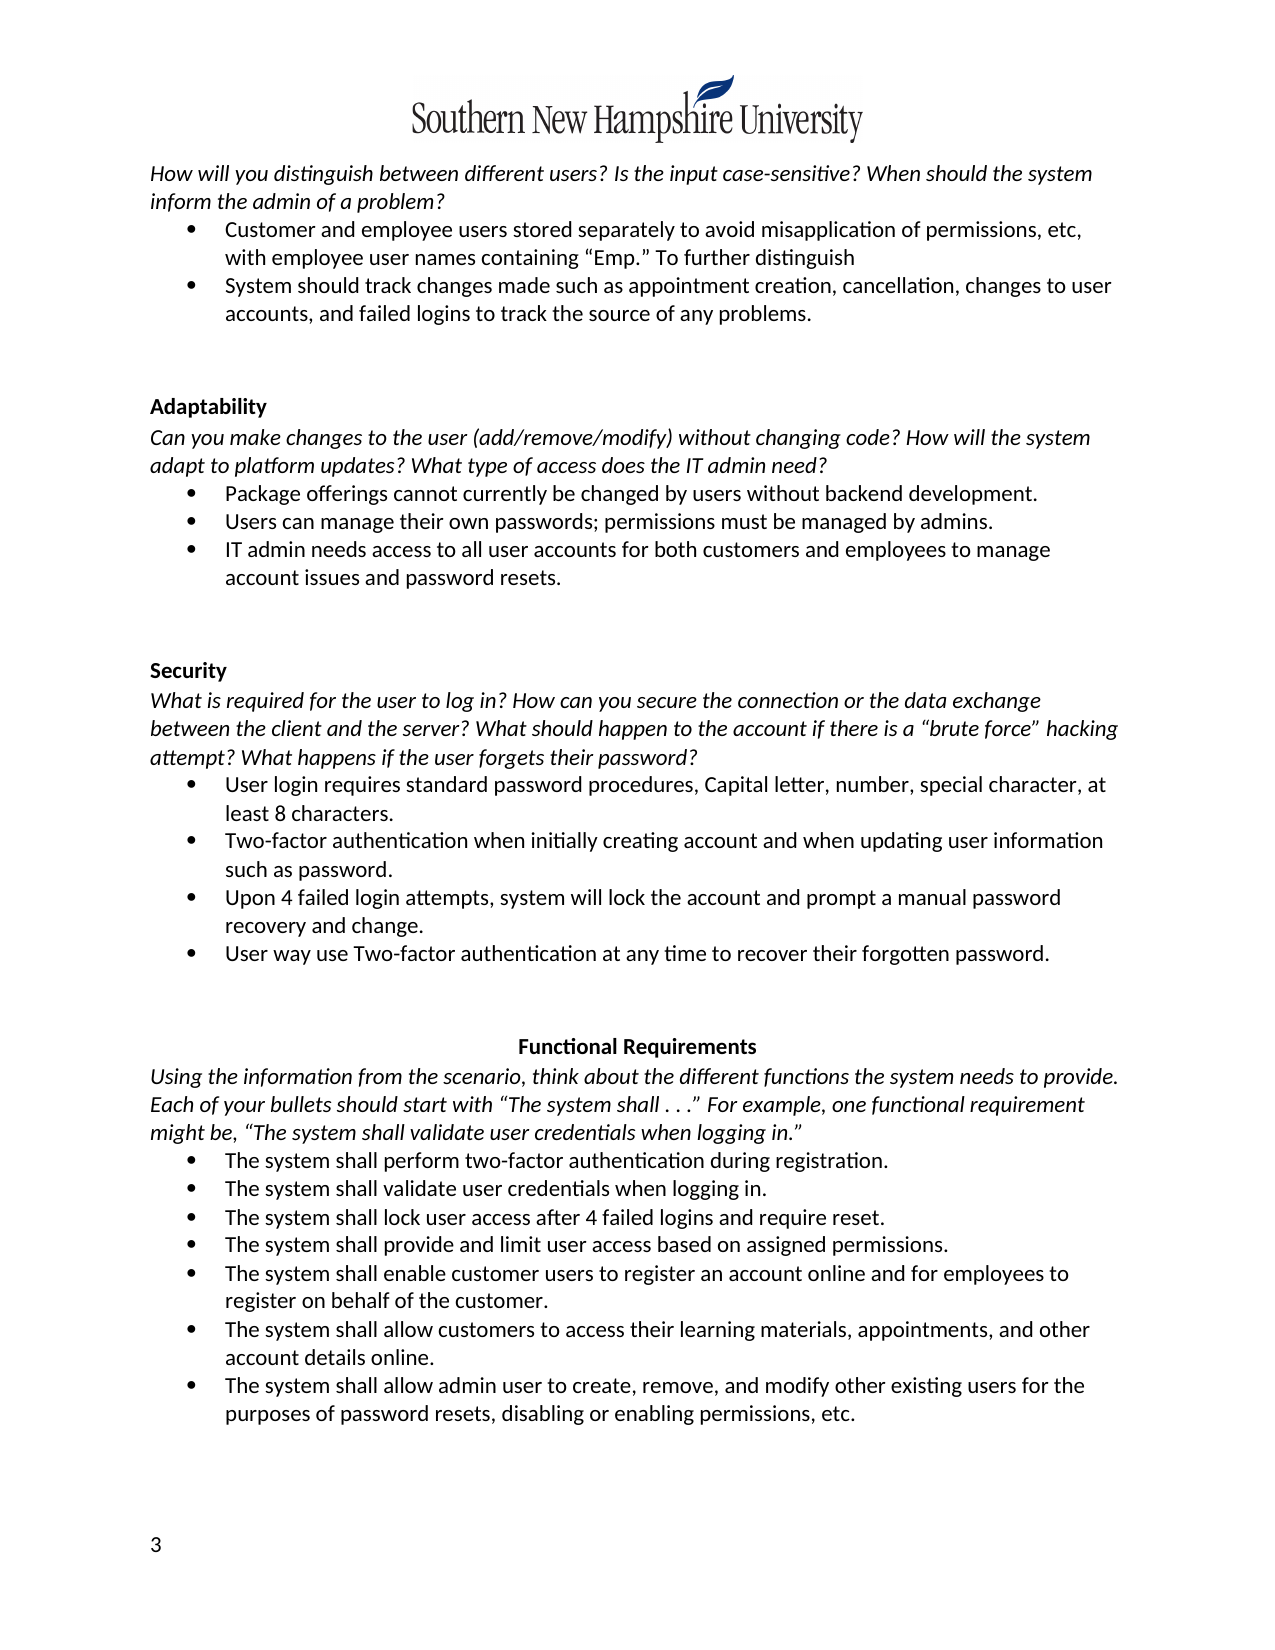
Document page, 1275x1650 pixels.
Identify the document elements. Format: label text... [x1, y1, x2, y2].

list System should track changes made such as appointment creation, cancellation, changes to user accounts, and failed logins to track the source of any problems. [187, 271, 1125, 327]
list The system shall enable customer users to register an account online and for employees to register on behalf of the customer. [187, 1259, 1125, 1315]
list The system shall provide and limit user access based on assigned permissions. [187, 1231, 1125, 1259]
text Using the information from the scenario, think about the different functions the system needs to provide. Each of your bullets should start with “The system shall . . .” For example, one functional requirement might be, “The system shall validate user credentials when logging in.” [150, 1062, 1125, 1147]
picture [412, 75, 863, 143]
list User login requires standard password procedures, Capital letter, number, special character, at least 8 characters. [187, 771, 1125, 827]
list Two-factor authentication when initially creating account and when updating user information such as password. [187, 827, 1125, 883]
list IT admin needs access to all user accounts for both customers and employees to manage account issues and password resets. [187, 535, 1125, 591]
list Users can manage their own passwords; permissions must be managed by admins. [187, 507, 1125, 535]
subtitle Security [150, 656, 1125, 684]
subtitle Adaptability [150, 392, 1125, 421]
text Can you make changes to the user (add/remove/modify) without changing code? How will the system adapt to platform updates? What type of access does the IT admin need? [150, 423, 1125, 479]
text What is required for the user to log in? How can you secure the connection or the data exchange between the client and the server? What should happen to the account if there is a “brute force” hacking attempt? What happens if the user forgets their password? [150, 687, 1125, 771]
list User way use Two-factor authentication at any time to recover their forgotten password. [187, 939, 1125, 967]
list The system shall validate user credentials when logging in. [187, 1174, 1125, 1203]
list The system shall lock user access after 4 failed logins and require reset. [187, 1203, 1125, 1231]
list The system shall allow admin user to create, remove, and modify other existing users for the purposes of password resets, disabling or enabling permissions, etc. [187, 1371, 1125, 1427]
list The system shall allow customers to access their learning materials, appointments, and other account details online. [187, 1315, 1125, 1371]
list Package offerings cannot currently be changed by users without backend development. [187, 479, 1125, 507]
subtitle Functional Requirements [150, 1032, 1125, 1060]
text How will you distinguish between different users? Is the input case-sensitive? When should the system inform the admin of a problem? [150, 159, 1125, 215]
list The system shall perform two-factor authentication during registration. [187, 1147, 1125, 1174]
list Customer and employee users stored separately to avoid misapplication of permissions, etc, with employee user names containing “Emp.” To further distinguish [187, 215, 1125, 271]
list Upon 4 failed login attempts, system will lock the account and prompt a manual password recovery and change. [187, 883, 1125, 939]
